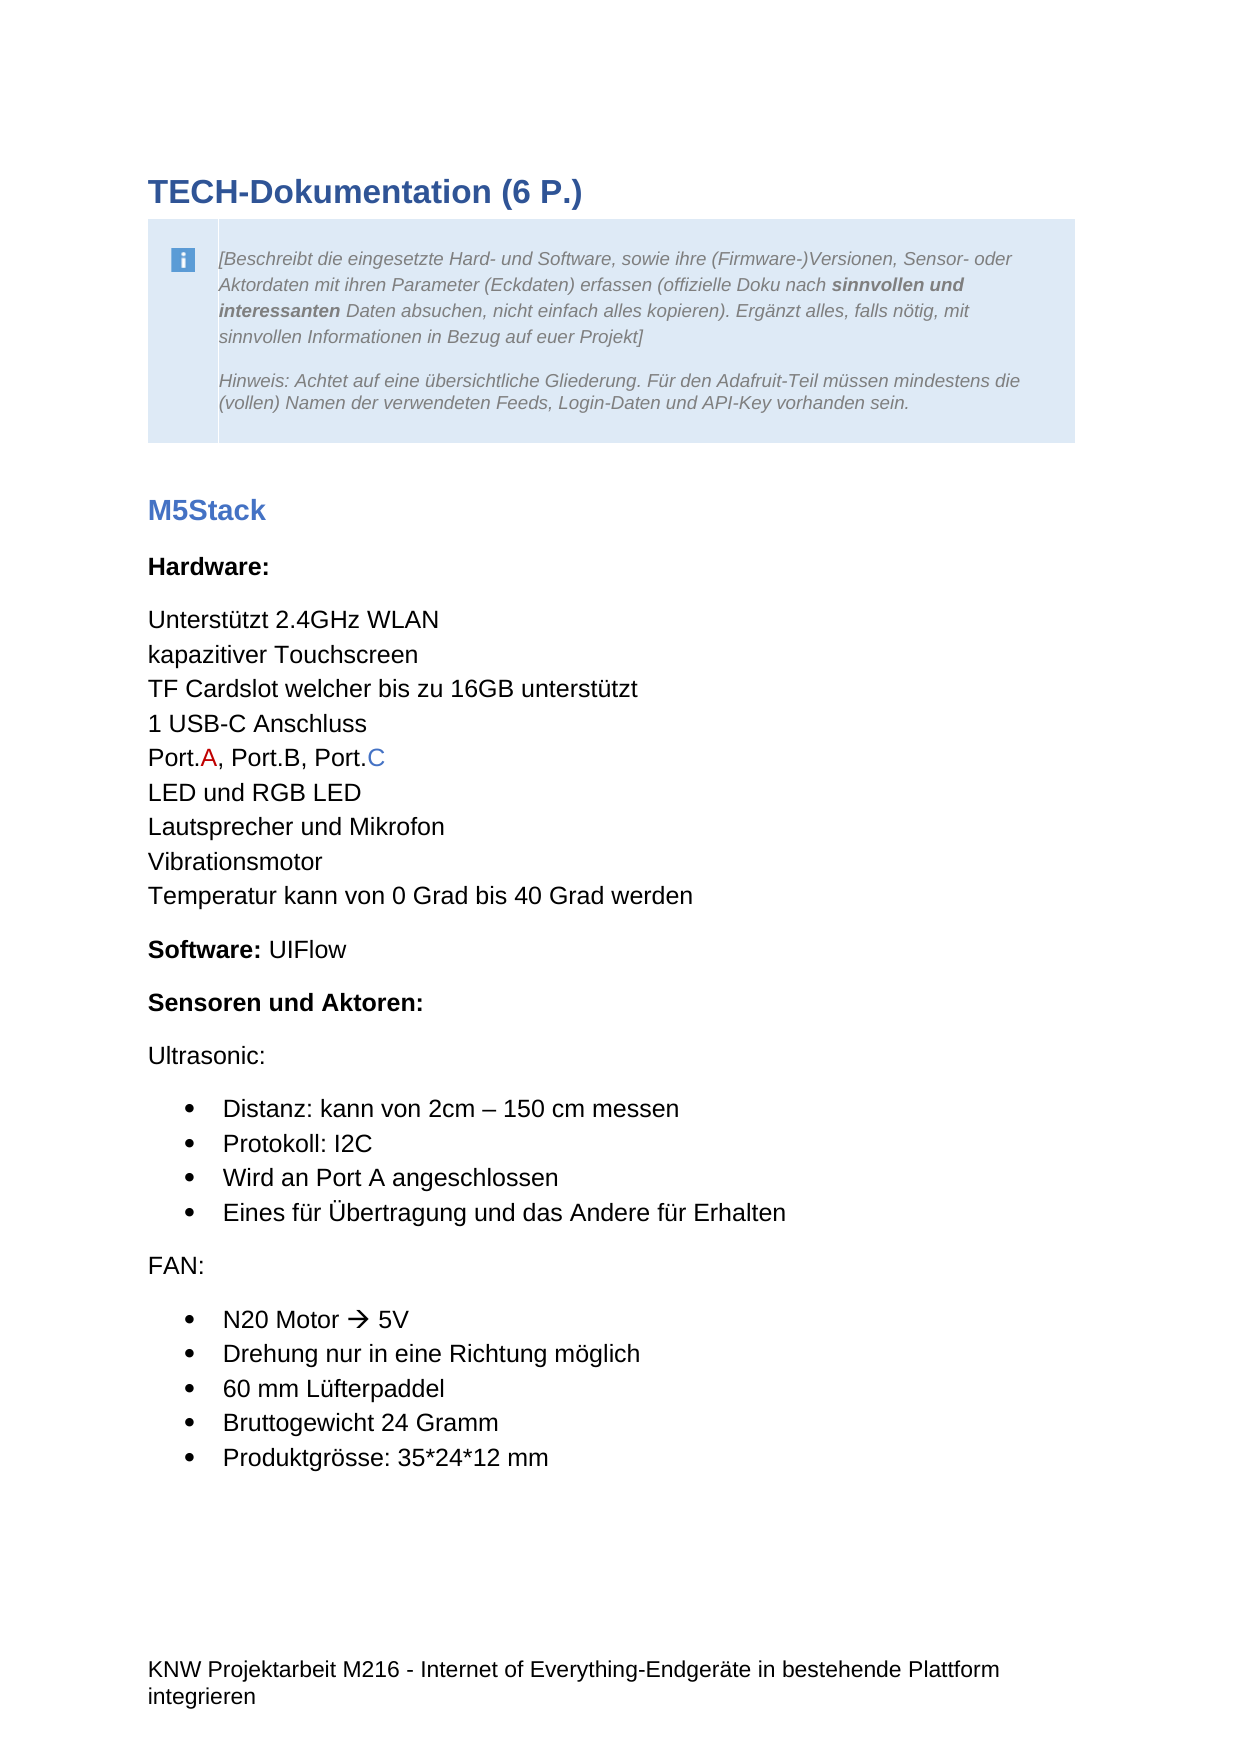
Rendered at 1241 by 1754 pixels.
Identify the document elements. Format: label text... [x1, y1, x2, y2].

text Hardware: [148, 552, 1093, 581]
list Wird an Port A angeschlossen [185, 1163, 1093, 1192]
table_header [Beschreibt die eingesetzte Hard- und Software, sowie ihre (Firmware-)Versionen, Sensor- oder Aktordaten mit ihren Parameter (Eckdaten) erfassen (offizielle Doku nach sinnvollen und interessanten Daten absuchen, nicht einfach alles kopieren). Ergänzt alles, falls nötig, mit sinnvollen Informationen in Bezug auf euer Projekt] Hinweis: Achtet auf eine übersichtliche Gliederung. Für den Adafruit-Teil müssen mindestens die (vollen) Namen der verwendeten Feeds, Login-Daten und API-Key vorhanden sein. [219, 219, 1075, 443]
text M5Stack [148, 493, 1093, 527]
text Ultrasonic: [148, 1041, 1093, 1070]
list Drehung nur in eine Richtung möglich [185, 1339, 1093, 1368]
subtitle TECH-Dokumentation (6 P.) [148, 173, 1093, 211]
list Produktgrösse: 35*24*12 mm [185, 1443, 1093, 1472]
list Bruttogewicht 24 Gramm [185, 1408, 1093, 1437]
list Eines für Übertragung und das Andere für Erhalten [185, 1198, 1093, 1227]
list Distanz: kann von 2cm – 150 cm messen [185, 1094, 1093, 1123]
list N20 Motor 5V [185, 1304, 1093, 1333]
list Protokoll: I2C [185, 1129, 1093, 1158]
list 60 mm Lüfterpaddel [185, 1374, 1093, 1403]
text Unterstützt 2.4GHz WLAN kapazitiver Touchscreen TF Cardslot welcher bis zu 16GB unterstützt 1 USB-C Anschluss Port.A, Port.B, Port.C LED und RGB LED Lautsprecher und Mikrofon Vibrationsmotor Temperatur kann von 0 Grad bis 40 Grad werden [148, 606, 1093, 910]
text Software: UIFlow [148, 934, 1093, 963]
text FAN: [148, 1251, 1093, 1280]
text Sensoren und Aktoren: [148, 988, 1093, 1017]
table_header [148, 219, 218, 443]
picture [171, 248, 195, 272]
